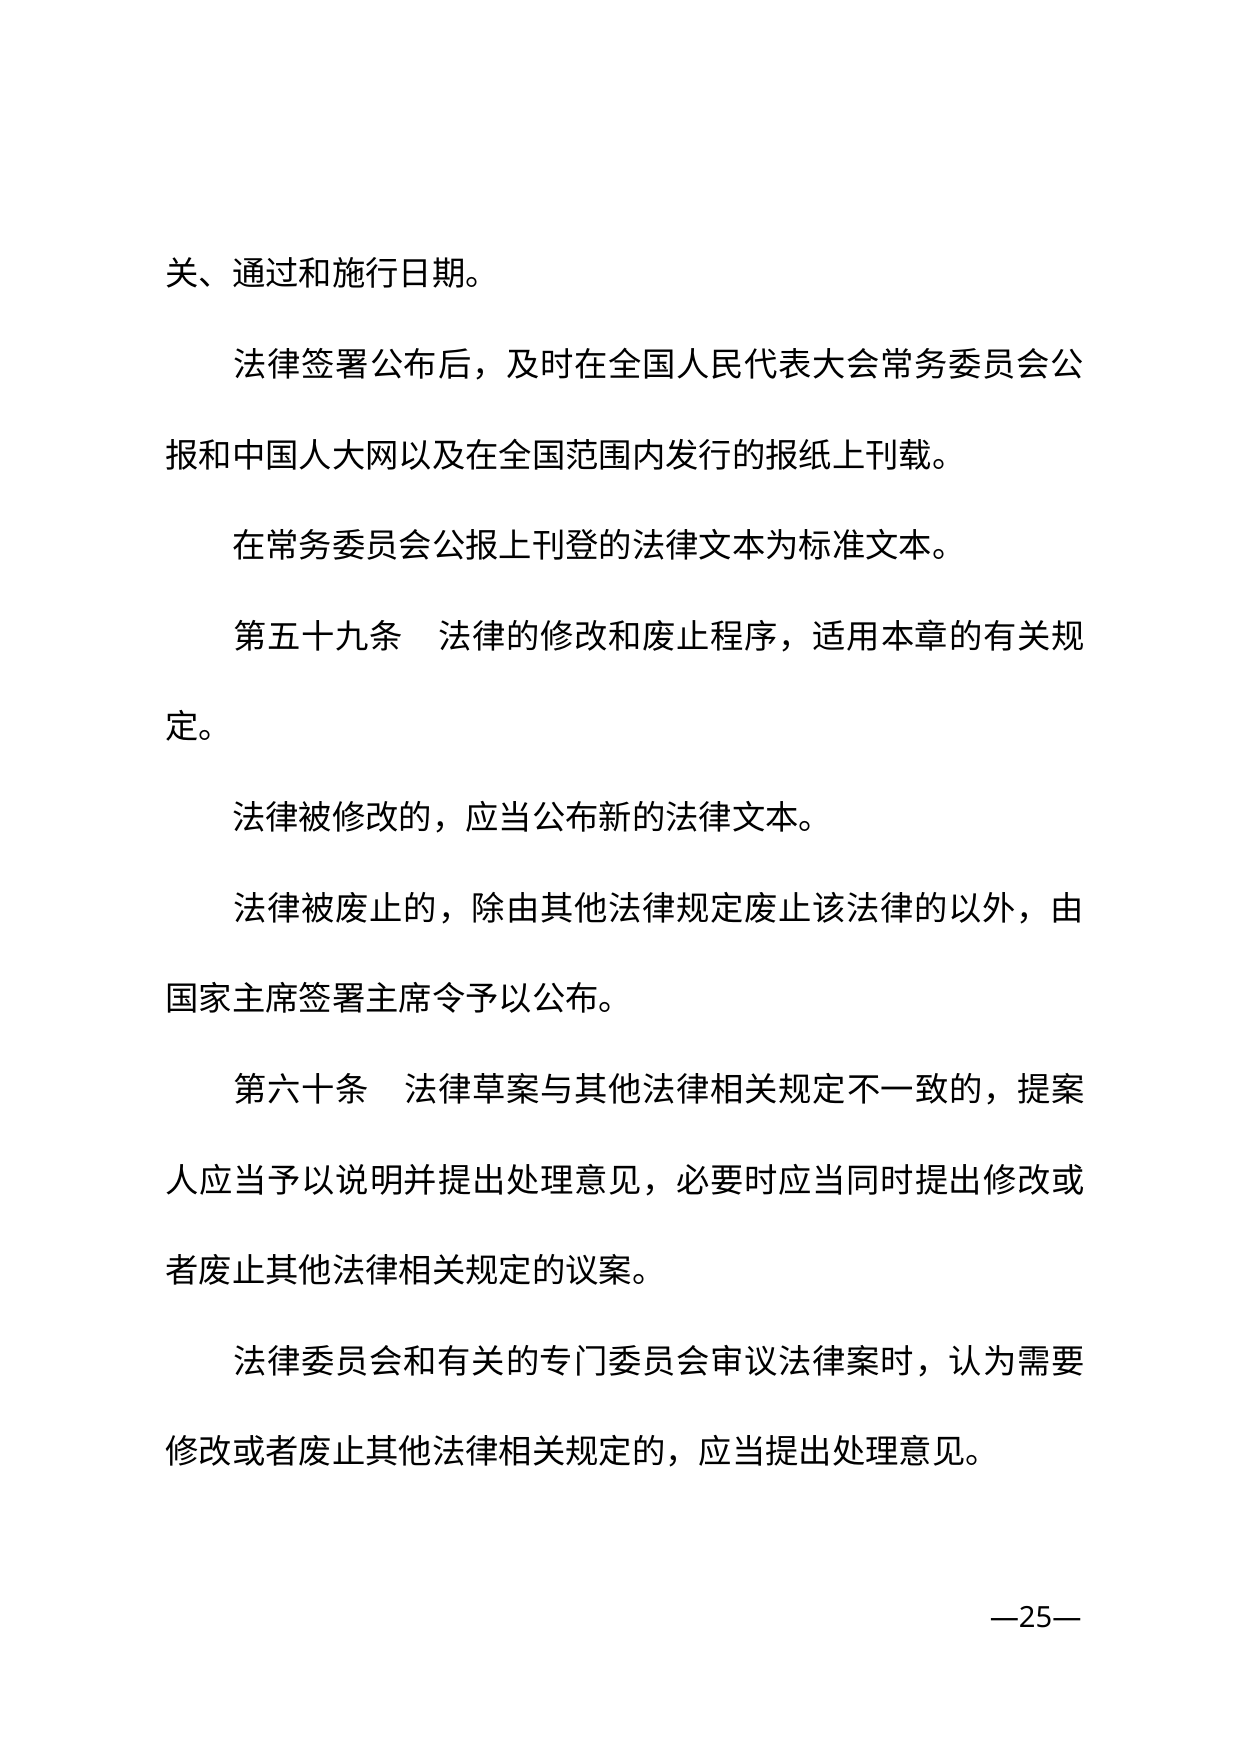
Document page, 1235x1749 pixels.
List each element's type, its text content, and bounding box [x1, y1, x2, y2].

text 第五十九条 法律的修改和废止程序，适用本章的有关规定。 [165, 588, 1087, 770]
text 法律被修改的，应当公布新的法律文本。 [165, 770, 1087, 860]
text 法律签署公布后，及时在全国人民代表大会常务委员会公报和中国人大网以及在全国范围内发行的报纸上刊载。 [165, 317, 1087, 498]
text 法律委员会和有关的专门委员会审议法律案时，认为需要修改或者废止其他法律相关规定的，应当提出处理意见。 [165, 1313, 1087, 1495]
text 法律被废止的，除由其他法律规定废止该法律的以外，由国家主席签署主席令予以公布。 [165, 860, 1087, 1042]
text 第六十条 法律草案与其他法律相关规定不一致的，提案人应当予以说明并提出处理意见，必要时应当同时提出修改或者废止其他法律相关规定的议案。 [165, 1042, 1087, 1313]
text 在常务委员会公报上刊登的法律文本为标准文本。 [165, 498, 1087, 588]
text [165, 226, 1087, 317]
